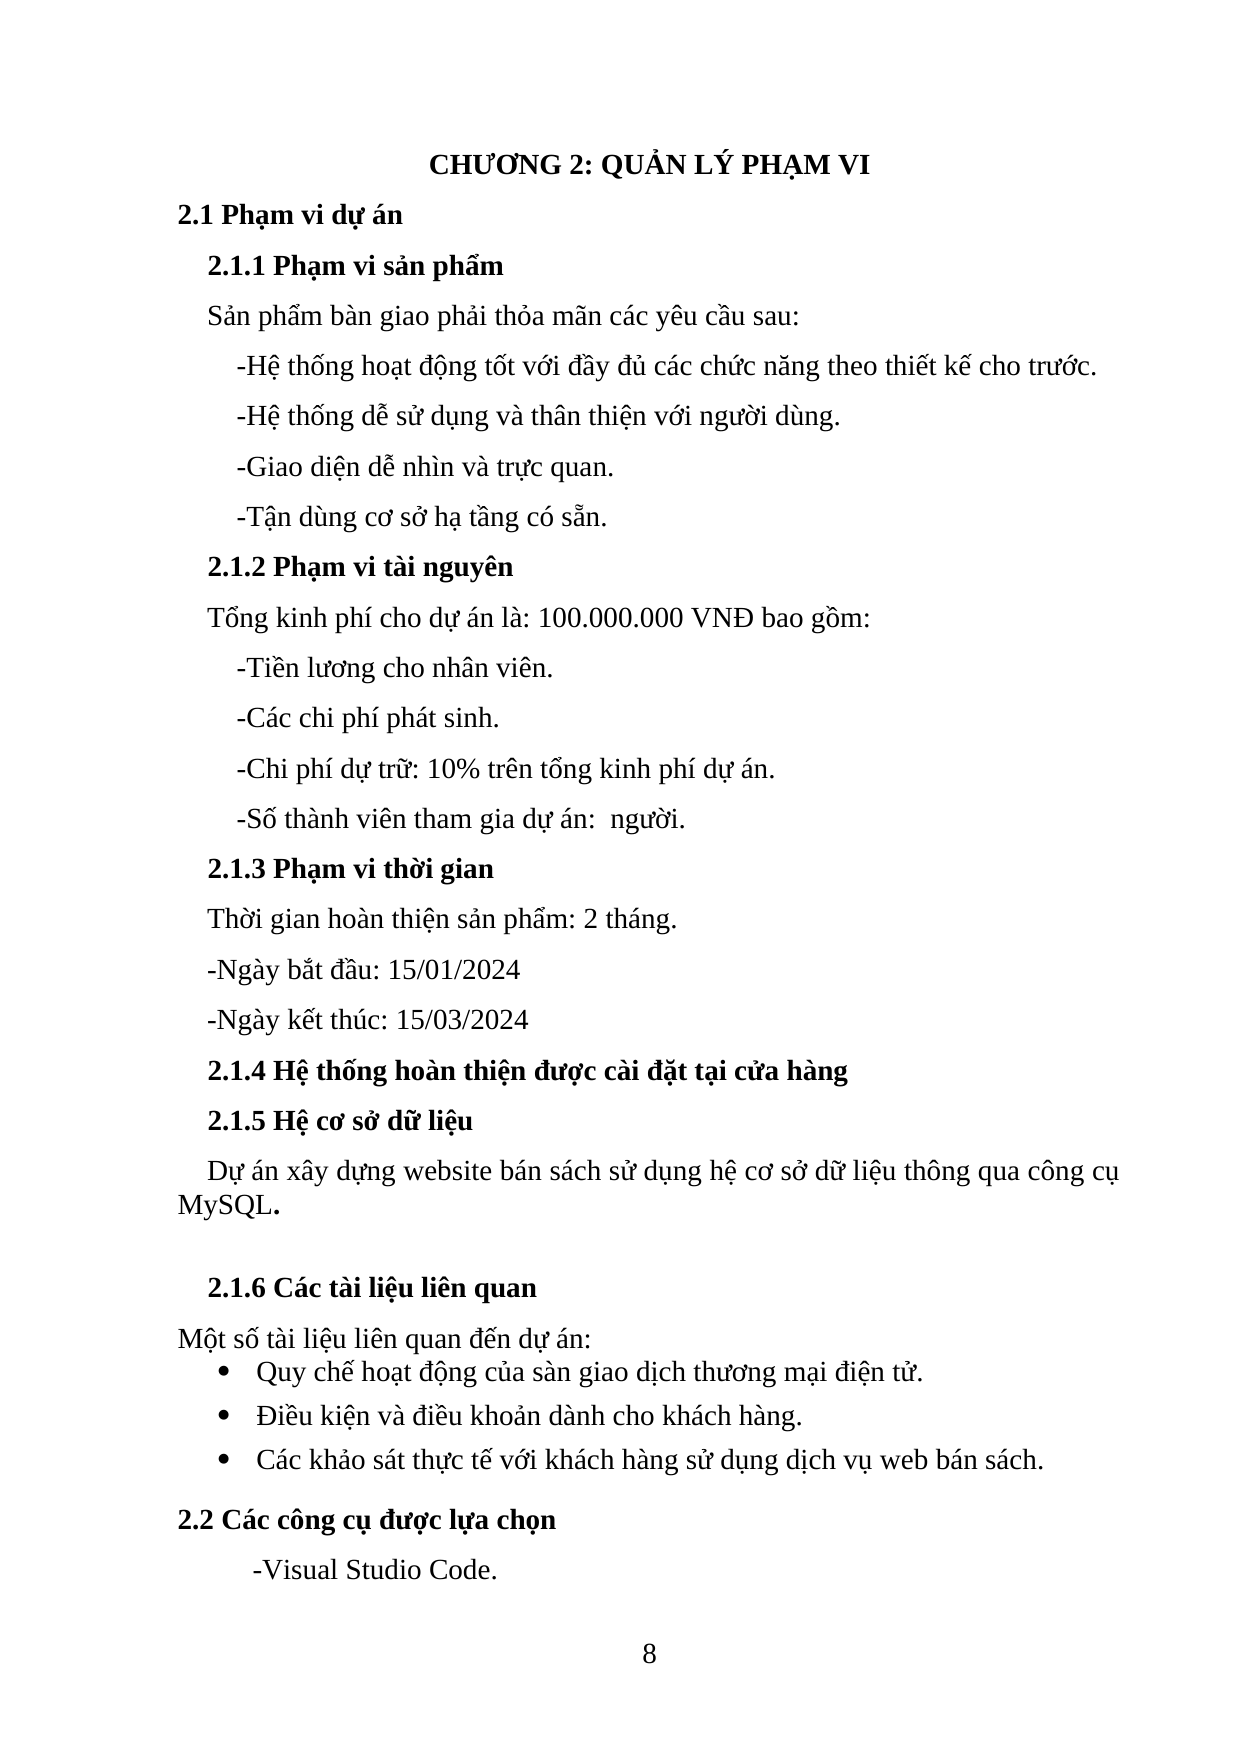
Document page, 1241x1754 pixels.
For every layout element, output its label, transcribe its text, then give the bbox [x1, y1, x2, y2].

text 2.1.5 Hệ cơ sở dữ liệu [177, 1103, 1122, 1136]
text CHƯƠNG 2: QUẢN LÝ PHẠM VI [177, 147, 1122, 181]
text -Ngày kết thúc: 15/03/2024 [177, 1002, 1122, 1036]
text -Visual Studio Code. [252, 1552, 1122, 1586]
text -Số thành viên tham gia dự án: người. [207, 801, 1122, 834]
text Sản phẩm bàn giao phải thỏa mãn các yêu cầu sau: [177, 298, 1122, 331]
text -Giao diện dễ nhìn và trực quan. [207, 449, 1122, 482]
text 2.1 Phạm vi dự án [177, 197, 1122, 231]
text 2.1.4 Hệ thống hoàn thiện được cài đặt tại cửa hàng [177, 1053, 1122, 1086]
list Quy chế hoạt động của sàn giao dịch thương mại điện tử. [218, 1354, 1122, 1388]
text 2.2 Các công cụ được lựa chọn [177, 1502, 1122, 1536]
text -Chi phí dự trữ: 10% trên tổng kinh phí dự án. [207, 751, 1122, 784]
text Thời gian hoàn thiện sản phẩm: 2 tháng. [177, 902, 1122, 935]
text -Tận dùng cơ sở hạ tầng có sẵn. [207, 499, 1122, 533]
list Điều kiện và điều khoản dành cho khách hàng. [218, 1398, 1122, 1432]
text Dự án xây dựng website bán sách sử dụng hệ cơ sở dữ liệu thông qua công cụ MySQL. [177, 1153, 1122, 1220]
text 2.1.6 Các tài liệu liên quan [177, 1271, 1122, 1304]
text -Các chi phí phát sinh. [207, 700, 1122, 734]
text 2.1.1 Phạm vi sản phẩm [177, 248, 1122, 281]
text -Hệ thống hoạt động tốt với đầy đủ các chức năng theo thiết kế cho trước. [207, 348, 1122, 382]
text 2.1.3 Phạm vi thời gian [177, 851, 1122, 885]
text 2.1.2 Phạm vi tài nguyên [177, 549, 1122, 583]
text -Ngày bắt đầu: 15/01/2024 [177, 952, 1122, 986]
list Các khảo sát thực tế với khách hàng sử dụng dịch vụ web bán sách. [218, 1442, 1122, 1475]
text -Tiền lương cho nhân viên. [207, 650, 1122, 684]
text -Hệ thống dễ sử dụng và thân thiện với người dùng. [207, 398, 1122, 432]
text Tổng kinh phí cho dự án là: 100.000.000 VNĐ bao gồm: [177, 600, 1122, 633]
text Một số tài liệu liên quan đến dự án: [177, 1321, 1122, 1354]
